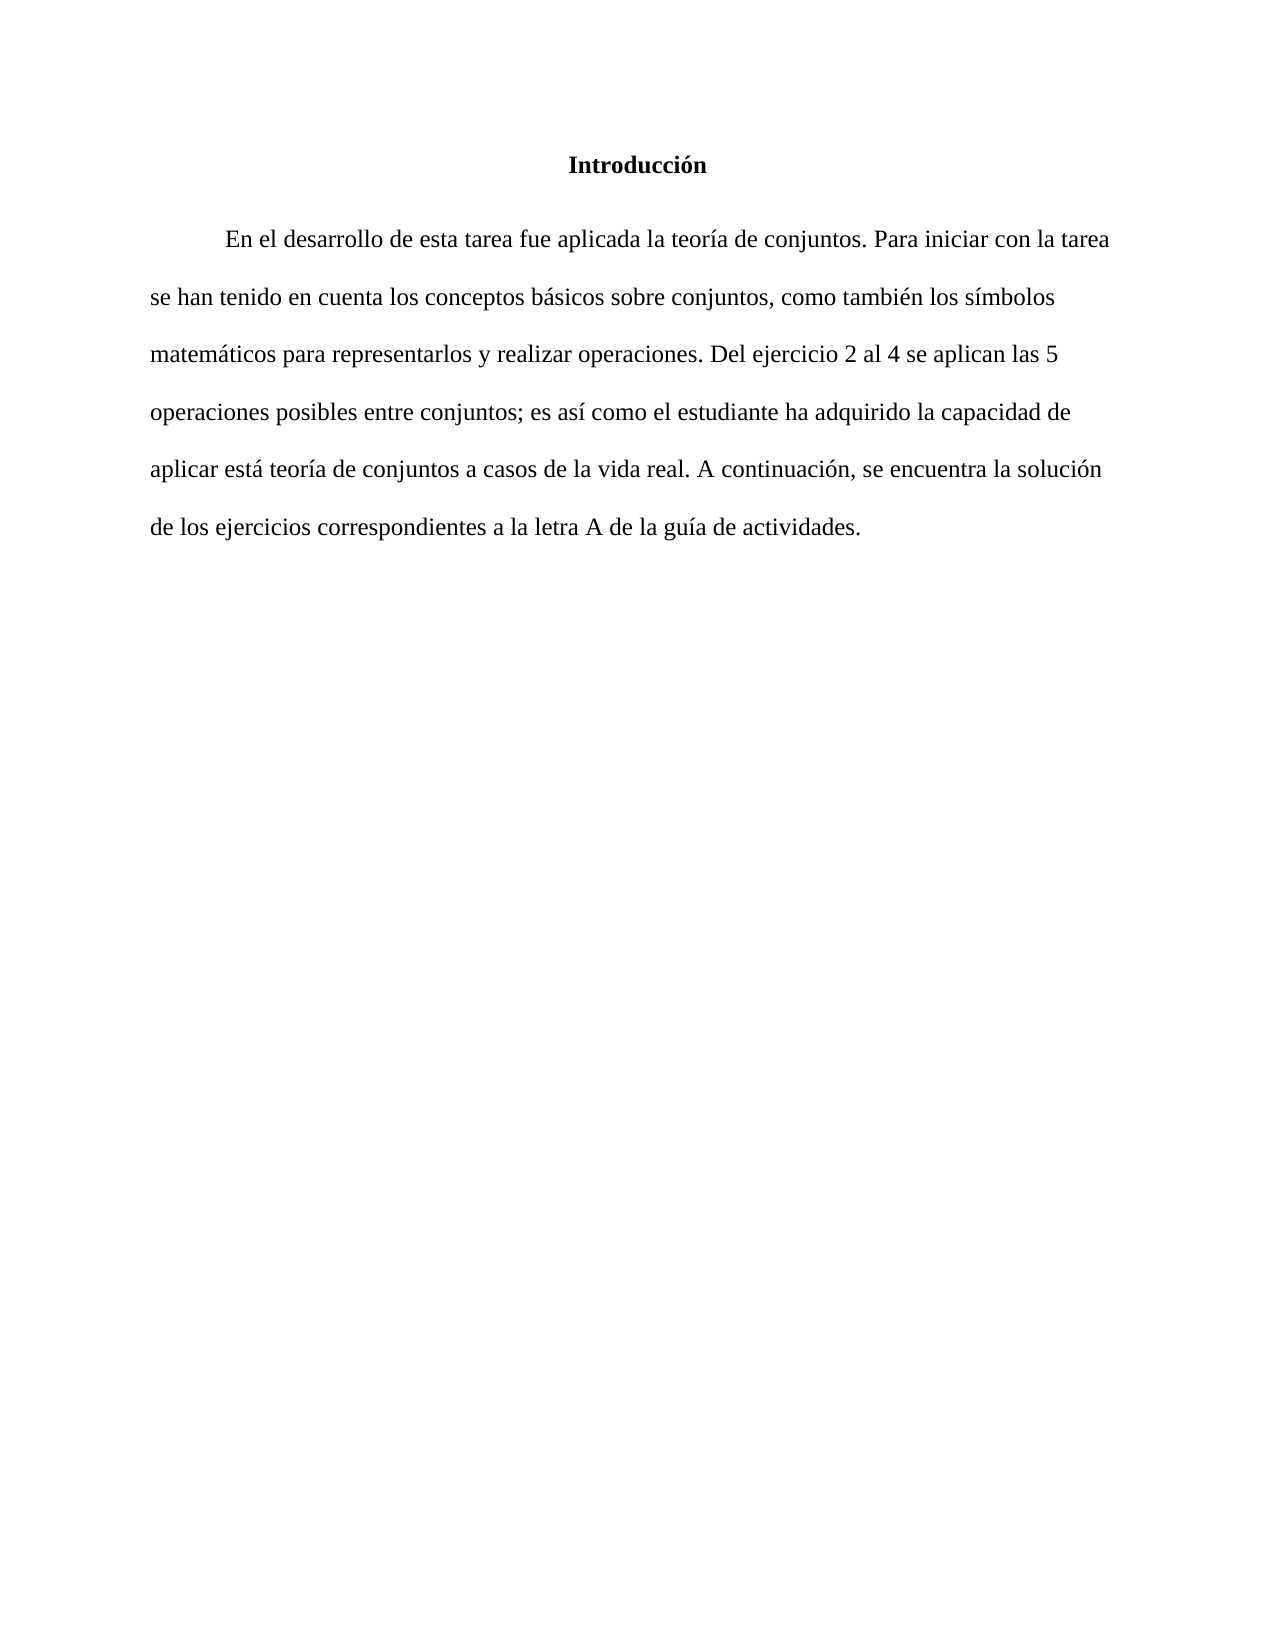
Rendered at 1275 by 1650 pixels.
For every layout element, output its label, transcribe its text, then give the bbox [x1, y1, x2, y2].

text Introducción [150, 150, 1125, 179]
text En el desarrollo de esta tarea fue aplicada la teoría de conjuntos. Para iniciar con la tarea se han tenido en cuenta los conceptos básicos sobre conjuntos, como también los símbolos matemáticos para representarlos y realizar operaciones. Del ejercicio 2 al 4 se aplican las 5 operaciones posibles entre conjuntos; es así como el estudiante ha adquirido la capacidad de aplicar está teoría de conjuntos a casos de la vida real. A continuación, se encuentra la solución de los ejercicios correspondientes a la letra A de la guía de actividades. [150, 224, 1125, 540]
